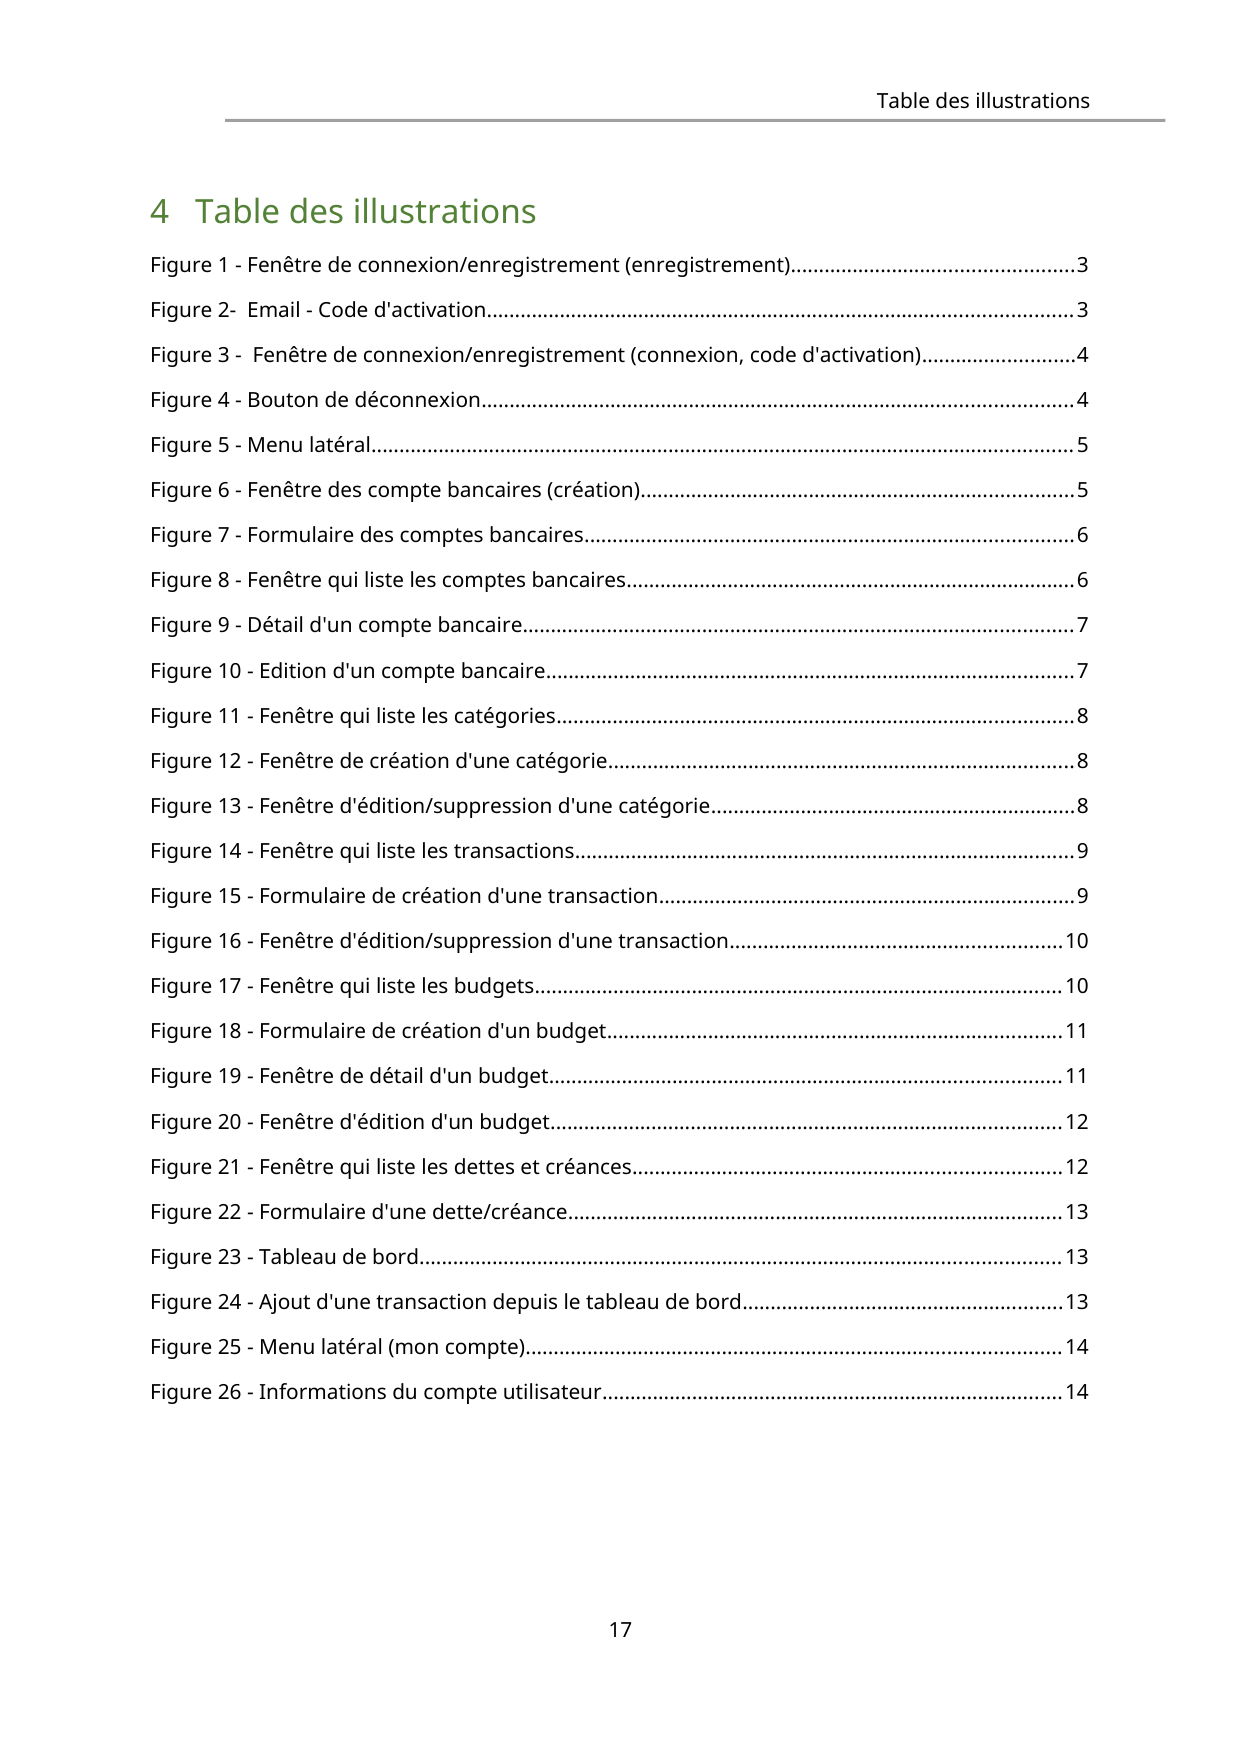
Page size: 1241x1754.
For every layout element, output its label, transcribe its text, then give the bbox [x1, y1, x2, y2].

text Figure 17 - Fenêtre qui liste les budgets 10 [150, 971, 1090, 1000]
text Figure 21 - Fenêtre qui liste les dettes et créances 12 [150, 1152, 1090, 1180]
text Figure 6 - Fenêtre des compte bancaires (création) 5 [150, 475, 1090, 504]
text Figure 12 - Fenêtre de création d'une catégorie 8 [150, 746, 1090, 774]
text Figure 15 - Formulaire de création d'une transaction 9 [150, 881, 1090, 910]
text Figure 16 - Fenêtre d'édition/suppression d'une transaction 10 [150, 926, 1090, 955]
text Figure 1 - Fenêtre de connexion/enregistrement (enregistrement) 3 [150, 250, 1090, 278]
text Figure 25 - Menu latéral (mon compte) 14 [150, 1332, 1090, 1361]
subtitle Table des illustrations [150, 188, 1090, 234]
text Figure 22 - Formulaire d'une dette/créance 13 [150, 1197, 1090, 1225]
text Figure 8 - Fenêtre qui liste les comptes bancaires 6 [150, 566, 1090, 594]
text Figure 20 - Fenêtre d'édition d'un budget 12 [150, 1107, 1090, 1135]
text Figure 10 - Edition d'un compte bancaire 7 [150, 656, 1090, 684]
text Figure 3 - Fenêtre de connexion/enregistrement (connexion, code d'activation) 4 [150, 340, 1090, 368]
text Figure 24 - Ajout d'une transaction depuis le tableau de bord 13 [150, 1287, 1090, 1316]
text Figure 18 - Formulaire de création d'un budget 11 [150, 1017, 1090, 1045]
text Figure 7 - Formulaire des comptes bancaires 6 [150, 520, 1090, 549]
text Figure 11 - Fenêtre qui liste les catégories 8 [150, 701, 1090, 729]
text Figure 5 - Menu latéral 5 [150, 430, 1090, 459]
text Figure 23 - Tableau de bord 13 [150, 1242, 1090, 1271]
text Figure 14 - Fenêtre qui liste les transactions 9 [150, 836, 1090, 864]
text Figure 13 - Fenêtre d'édition/suppression d'une catégorie 8 [150, 791, 1090, 819]
text Figure 26 - Informations du compte utilisateur 14 [150, 1377, 1090, 1406]
text Figure 9 - Détail d'un compte bancaire 7 [150, 611, 1090, 639]
text Figure 4 - Bouton de déconnexion 4 [150, 385, 1090, 413]
text Figure 2- Email - Code d'activation 3 [150, 295, 1090, 323]
text Figure 19 - Fenêtre de détail d'un budget 11 [150, 1062, 1090, 1090]
